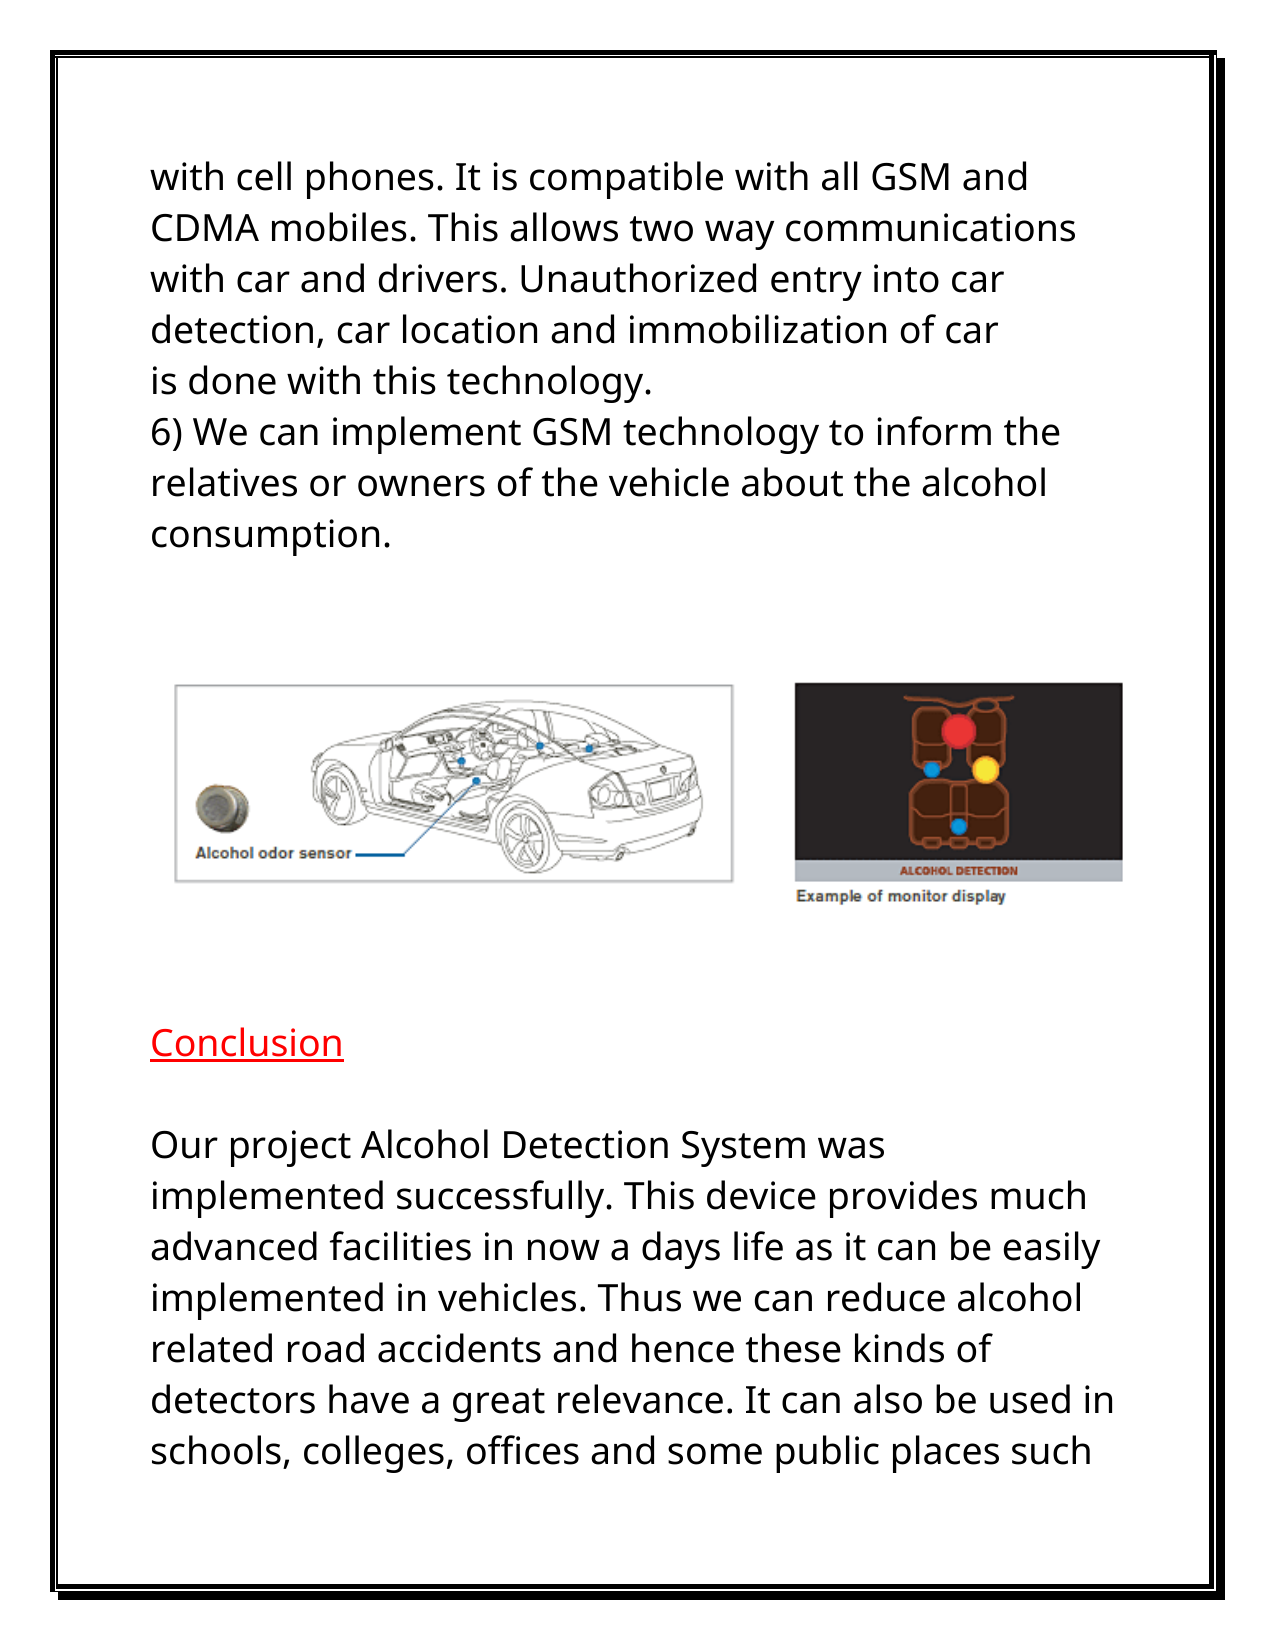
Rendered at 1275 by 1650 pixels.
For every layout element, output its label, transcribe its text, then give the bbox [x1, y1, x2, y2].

text is done with this technology. [150, 354, 1117, 405]
text Conclusion [150, 1016, 1117, 1067]
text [150, 1118, 1117, 1476]
text 6) We can implement GSM technology to inform the relatives or owners of the vehicle about the alcohol consumption. [150, 405, 1117, 558]
picture [150, 675, 1146, 915]
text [150, 150, 1117, 354]
